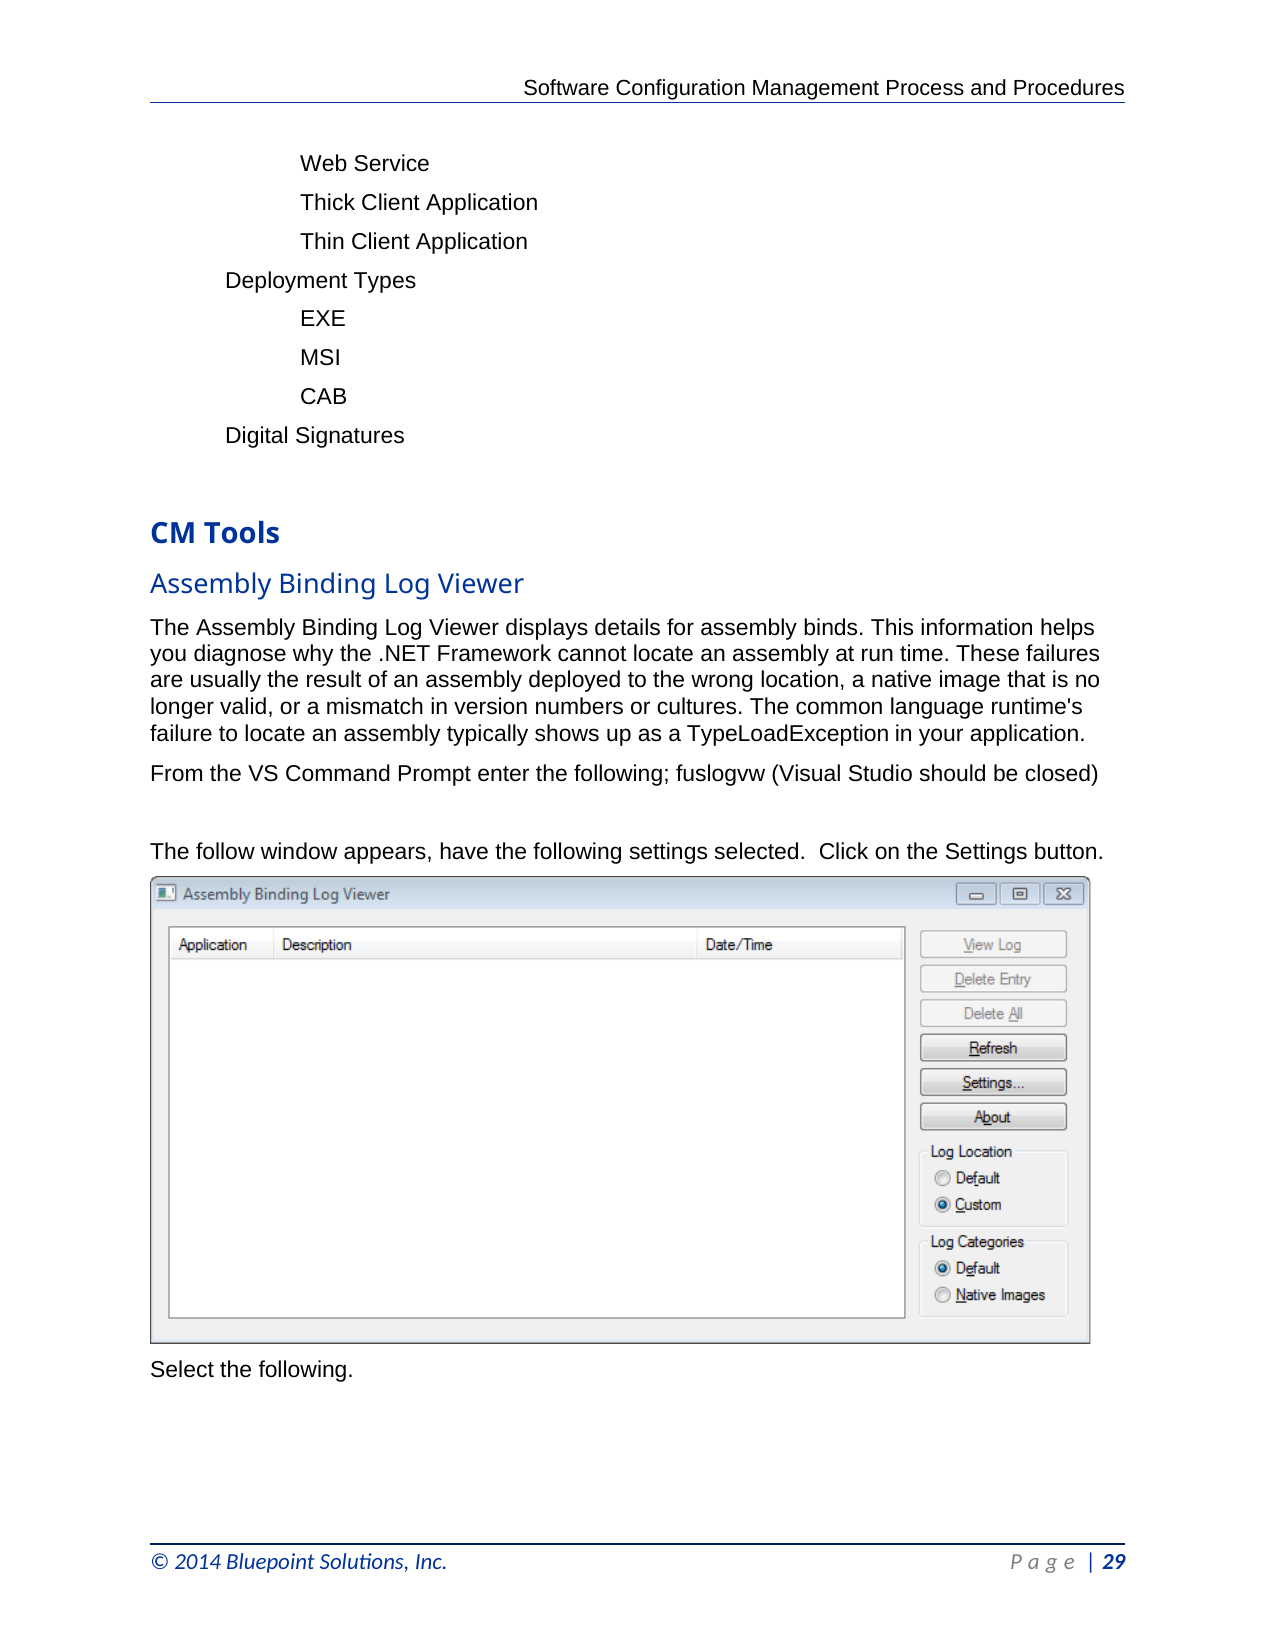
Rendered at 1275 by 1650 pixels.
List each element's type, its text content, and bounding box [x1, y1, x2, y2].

text From the VS Command Prompt enter the following; fuslogvw (Visual Studio should be closed) [150, 760, 1125, 786]
text Web Service [150, 150, 1125, 176]
subtitle Assembly Binding Log Viewer [150, 564, 1125, 601]
text MSI [225, 344, 1125, 371]
text CAB [150, 383, 1125, 409]
text The Assembly Binding Log Viewer displays details for assembly binds. This information helps you diagnose why the .NET Framework cannot locate an assembly at run time. These failures are usually the result of an assembly deployed to the wrong location, a native image that is no longer valid, or a mismatch in version numbers or cultures. The common language runtime's failure to locate an assembly typically shows up as a TypeLoadException in your application. [150, 614, 1125, 748]
text Deployment Types [150, 267, 1125, 293]
text Thick Client Application [150, 189, 1125, 215]
text EXE [150, 305, 1125, 332]
picture [150, 876, 1091, 1344]
text Digital Signatures [150, 422, 1125, 448]
text The follow window appears, have the following settings selected. Click on the Settings button. [150, 838, 1125, 864]
text Thin Client Application [150, 228, 1125, 254]
subtitle CM Tools [150, 512, 1125, 552]
text Select the following. [150, 1356, 1125, 1382]
